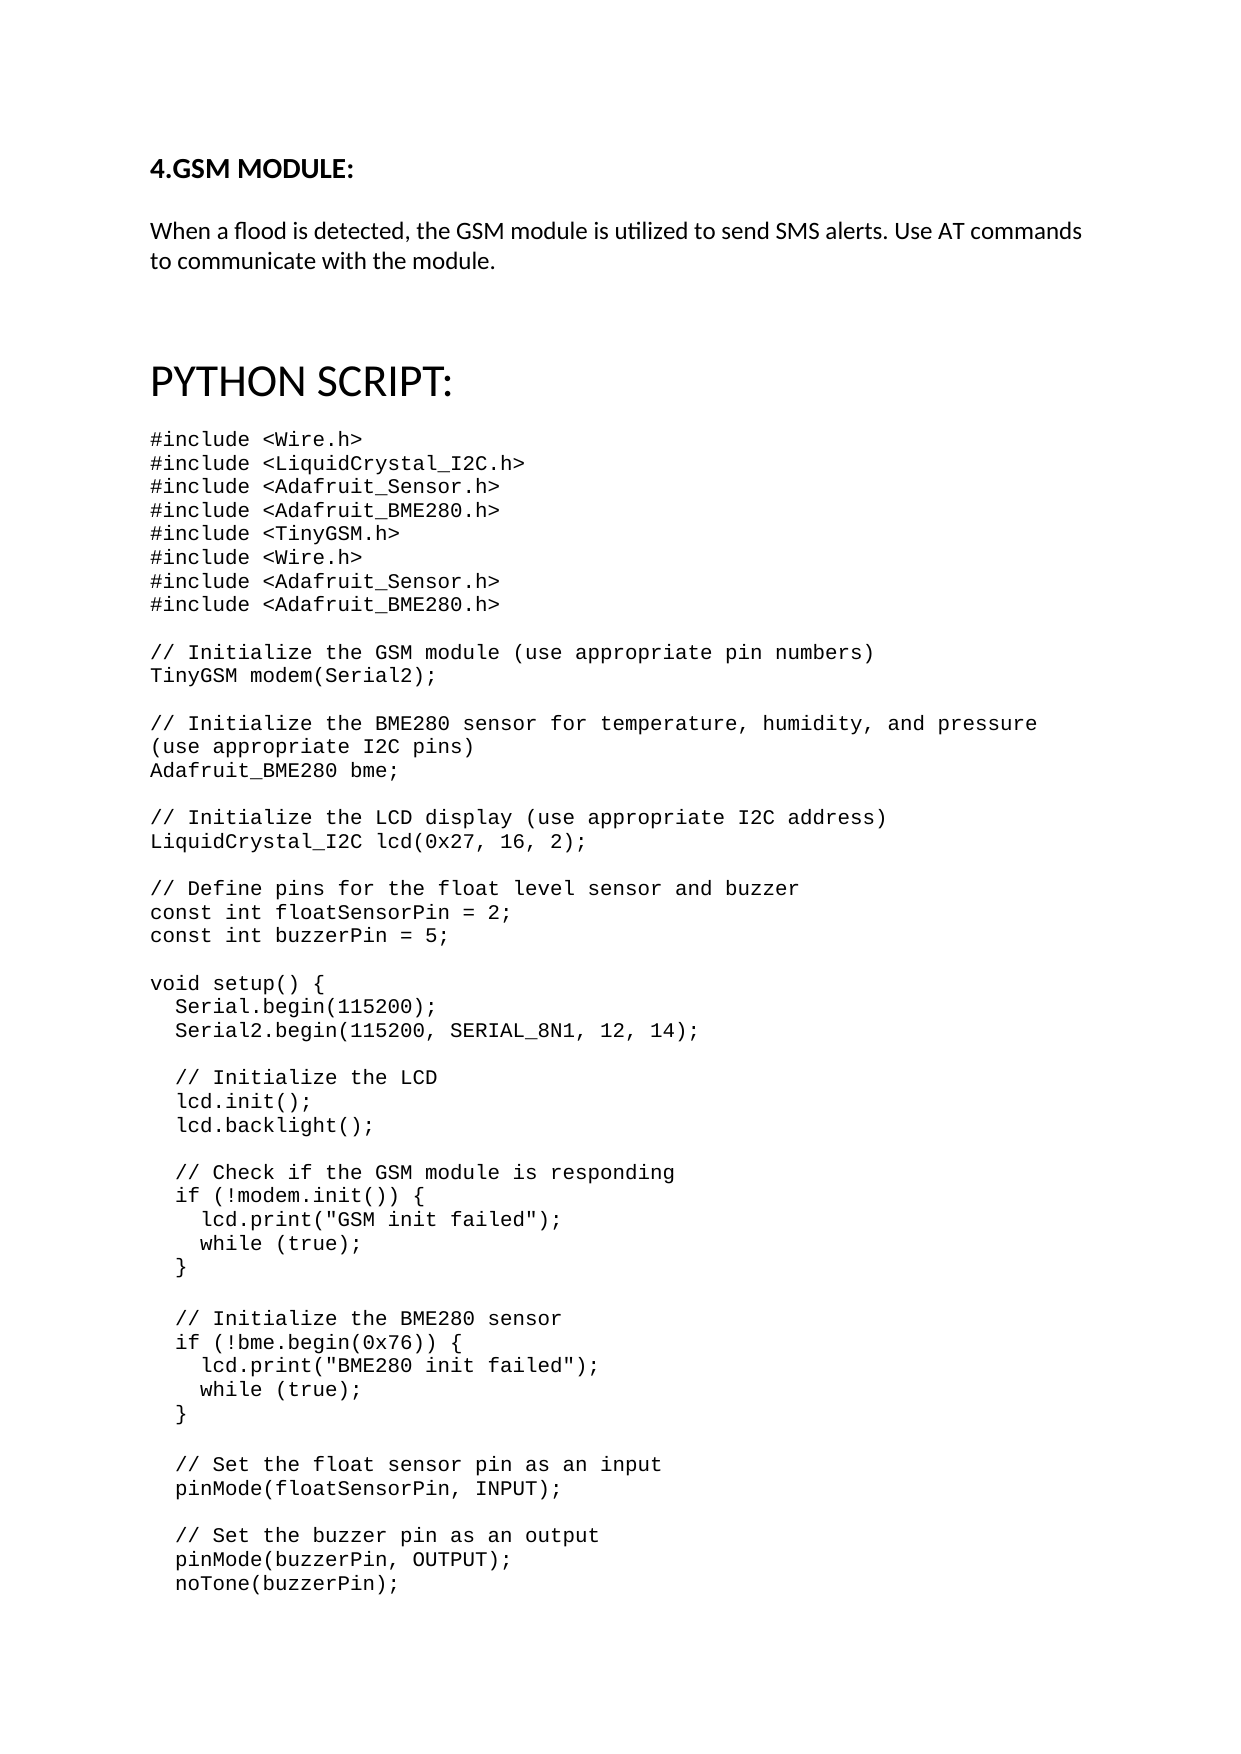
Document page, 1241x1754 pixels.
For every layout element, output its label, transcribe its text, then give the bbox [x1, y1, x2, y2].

text pinMode(floatSensorPin, INPUT); [150, 1478, 1090, 1502]
text lcd.print("BME280 init failed"); [150, 1355, 1090, 1379]
text #include <Wire.h> [150, 429, 1090, 452]
text } [150, 1403, 1090, 1426]
text if (!modem.init()) { [150, 1186, 1090, 1209]
text #include <Wire.h> [150, 547, 1090, 571]
text Adafruit_BME280 bme; [150, 760, 1090, 783]
text #include <TinyGSM.h> [150, 523, 1090, 547]
text noTone(buzzerPin); [150, 1573, 1090, 1596]
text // Set the buzzer pin as an output [150, 1525, 1090, 1549]
text pinMode(buzzerPin, OUTPUT); [150, 1549, 1090, 1573]
text #include <LiquidCrystal_I2C.h> [150, 452, 1090, 476]
text lcd.print("GSM init failed"); [150, 1209, 1090, 1233]
text // Set the float sensor pin as an input [150, 1454, 1090, 1478]
text // Initialize the LCD [150, 1067, 1090, 1091]
text } [150, 1256, 1090, 1280]
text Serial.begin(115200); [150, 996, 1090, 1020]
text // Initialize the LCD display (use appropriate I2C address) [150, 807, 1090, 831]
text const int floatSensorPin = 2; [150, 902, 1090, 925]
text #include <Adafruit_BME280.h> [150, 594, 1090, 618]
text if (!bme.begin(0x76)) { [150, 1332, 1090, 1355]
text lcd.backlight(); [150, 1114, 1090, 1138]
text #include <Adafruit_Sensor.h> [150, 571, 1090, 594]
text // Initialize the BME280 sensor for temperature, humidity, and pressure (use appropriate I2C pins) [150, 713, 1090, 760]
text // Initialize the GSM module (use appropriate pin numbers) [150, 642, 1090, 665]
text 4.GSM MODULE: [150, 150, 1090, 186]
text LiquidCrystal_I2C lcd(0x27, 16, 2); [150, 831, 1090, 854]
text // Check if the GSM module is responding [150, 1162, 1090, 1186]
text const int buzzerPin = 5; [150, 925, 1090, 949]
text // Define pins for the float level sensor and buzzer [150, 878, 1090, 902]
text // Initialize the BME280 sensor [150, 1308, 1090, 1332]
text void setup() { [150, 973, 1090, 996]
text When a flood is detected, the GSM module is utilized to send SMS alerts. Use AT commands to communicate with the module. [150, 215, 1090, 276]
text lcd.init(); [150, 1091, 1090, 1114]
text #include <Adafruit_Sensor.h> [150, 476, 1090, 500]
text while (true); [150, 1233, 1090, 1256]
text PYTHON SCRIPT: [150, 352, 1090, 408]
text while (true); [150, 1379, 1090, 1403]
text TinyGSM modem(Serial2); [150, 665, 1090, 689]
text Serial2.begin(115200, SERIAL_8N1, 12, 14); [150, 1020, 1090, 1044]
text #include <Adafruit_BME280.h> [150, 500, 1090, 523]
